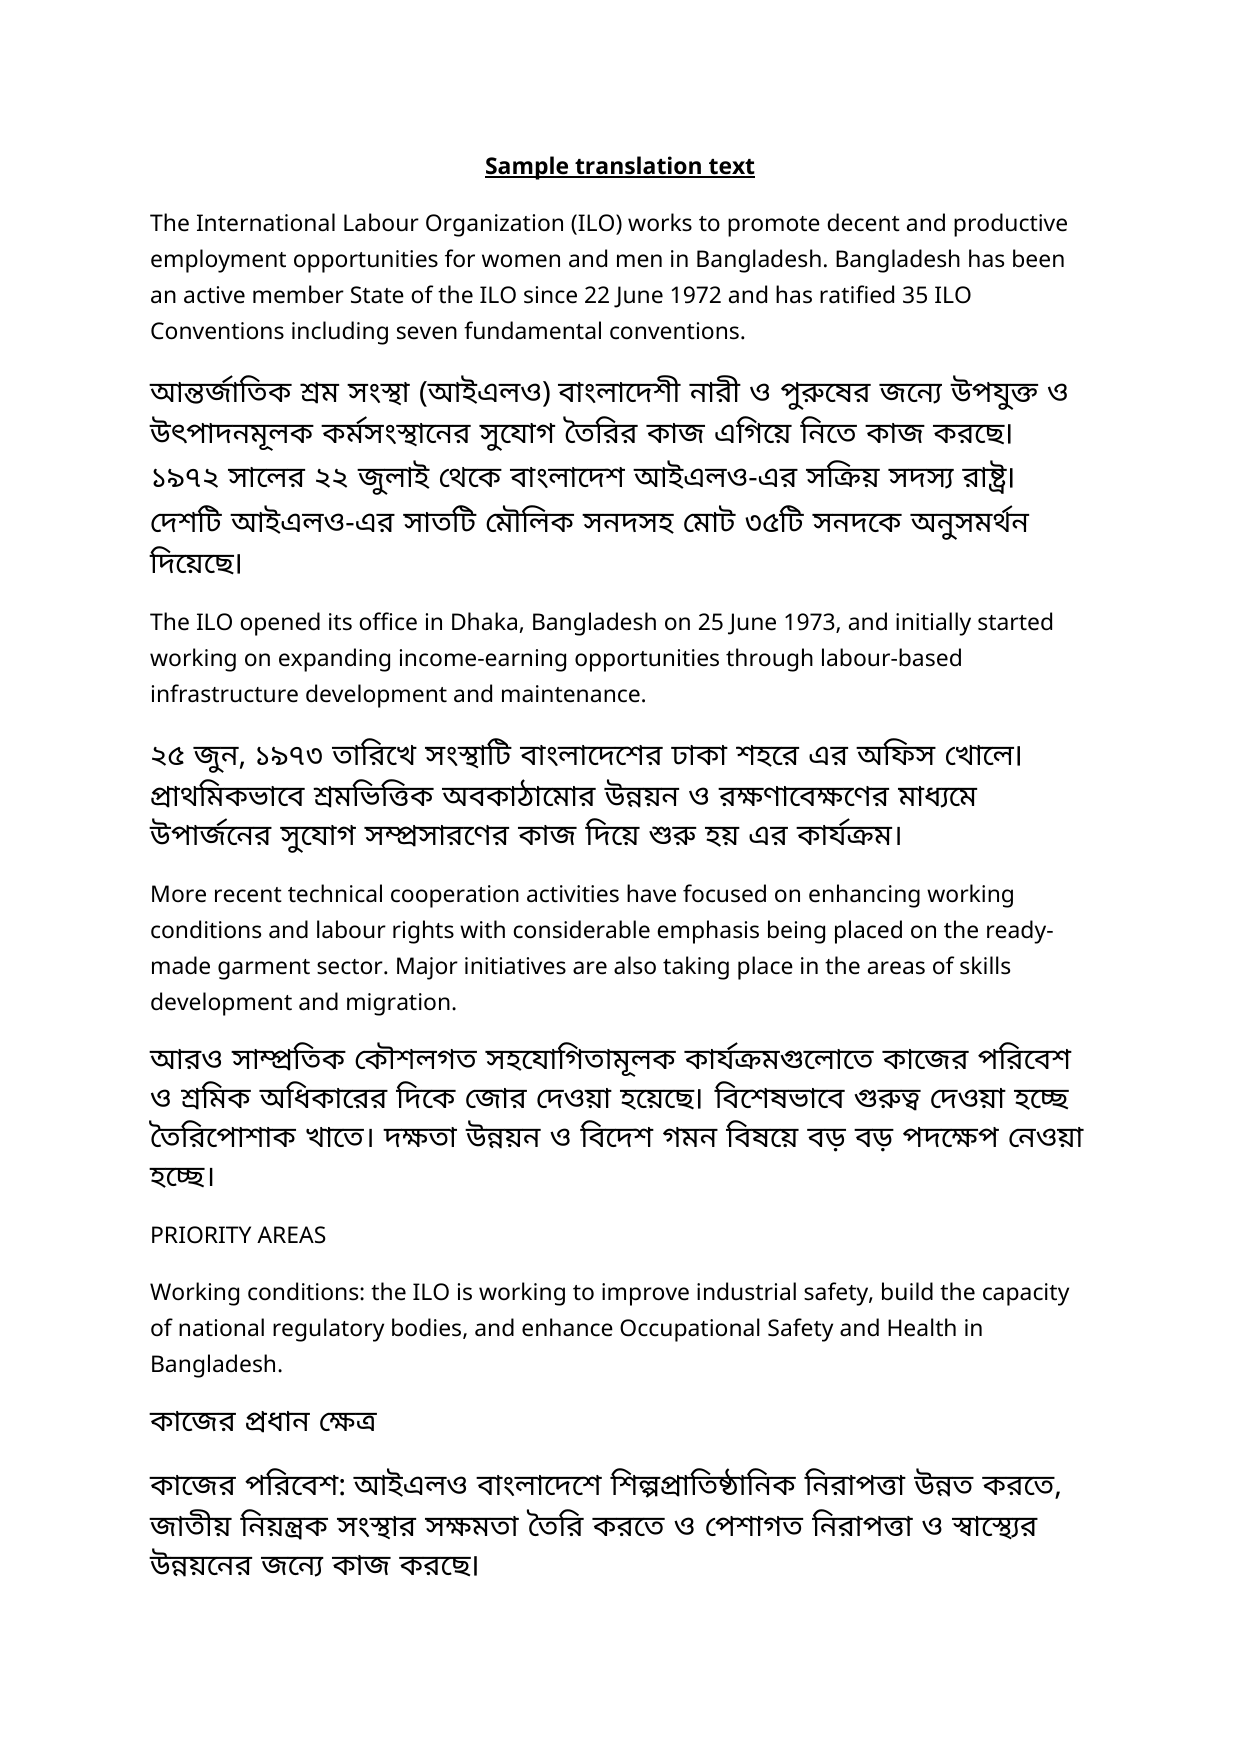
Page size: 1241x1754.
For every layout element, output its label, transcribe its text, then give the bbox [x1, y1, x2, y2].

text আন্তর্জাতিক শ্রম সংস্থা (আইএলও) বাংলাদেশী নারী ও পুরুষের জন্যে উপযুক্ত ও উৎপাদনমূলক কর্মসংস্থানের সুযোগ তৈরির কাজ এগিয়ে নিতে কাজ করছে। ১৯৭২ সালের ২২ জুলাই থেকে বাংলাদেশ আইএলও-এর সক্রিয় সদস্য রাষ্ট্র। দেশটি আইএলও-এর সাতটি মৌলিক সনদসহ মোট ৩৫টি সনদকে অনুসমর্থন দিয়েছে। [150, 371, 1090, 580]
text The International Labour Organization (ILO) works to promote decent and productive employment opportunities for women and men in Bangladesh. Bangladesh has been an active member State of the ILO since 22 June 1972 and has ratified 35 ILO Conventions including seven fundamental conventions. [150, 207, 1090, 346]
text Sample translation text [150, 150, 1090, 181]
text আরও সাম্প্রতিক কৌশলগত সহযোগিতামূলক কার্যক্রমগুলোতে কাজের পরিবেশ ও শ্রমিক অধিকারের দিকে জোর দেওয়া হয়েছে। বিশেষভাবে গুরুত্ব দেওয়া হচ্ছে তৈরিপোশাক খাতে। দক্ষতা উন্নয়ন ও বিদেশ গমন বিষয়ে বড় বড় পদক্ষেপ নেওয়া হচ্ছে। [150, 1043, 1090, 1193]
text More recent technical cooperation activities have focused on enhancing working conditions and labour rights with considerable emphasis being placed on the ready-made garment sector. Major initiatives are also taking place in the areas of skills development and migration. [150, 878, 1090, 1017]
text কাজের প্রধান ক্ষেত্র [150, 1405, 1090, 1439]
text The ILO opened its office in Dhaka, Bangladesh on 25 June 1973, and initially started working on expanding income-earning opportunities through labour-based infrastructure development and maintenance. [150, 606, 1090, 709]
text ২৫ জুন, ১৯৭৩ তারিখে সংস্থাটি বাংলাদেশের ঢাকা শহরে এর অফিস খোলে। প্রাথমিকভাবে শ্রমভিত্তিক অবকাঠামোর উন্নয়ন ও রক্ষণাবেক্ষণের মাধ্যমে উপার্জনের সুযোগ সম্প্রসারণের কাজ দিয়ে শুরু হয় এর কার্যক্রম। [150, 735, 1090, 852]
text PRIORITY AREAS [150, 1219, 1090, 1251]
text কাজের পরিবেশ: আইএলও বাংলাদেশে শিল্পপ্রাতিষ্ঠানিক নিরাপত্তা উন্নত করতে, জাতীয় নিয়ন্ত্রক সংস্থার সক্ষমতা তৈরি করতে ও পেশাগত নিরাপত্তা ও স্বাস্থ্যের উন্নয়নের জন্যে কাজ করছে। [150, 1464, 1090, 1582]
text Working conditions: the ILO is working to improve industrial safety, build the capacity of national regulatory bodies, and enhance Occupational Safety and Health in Bangladesh. [150, 1276, 1090, 1379]
